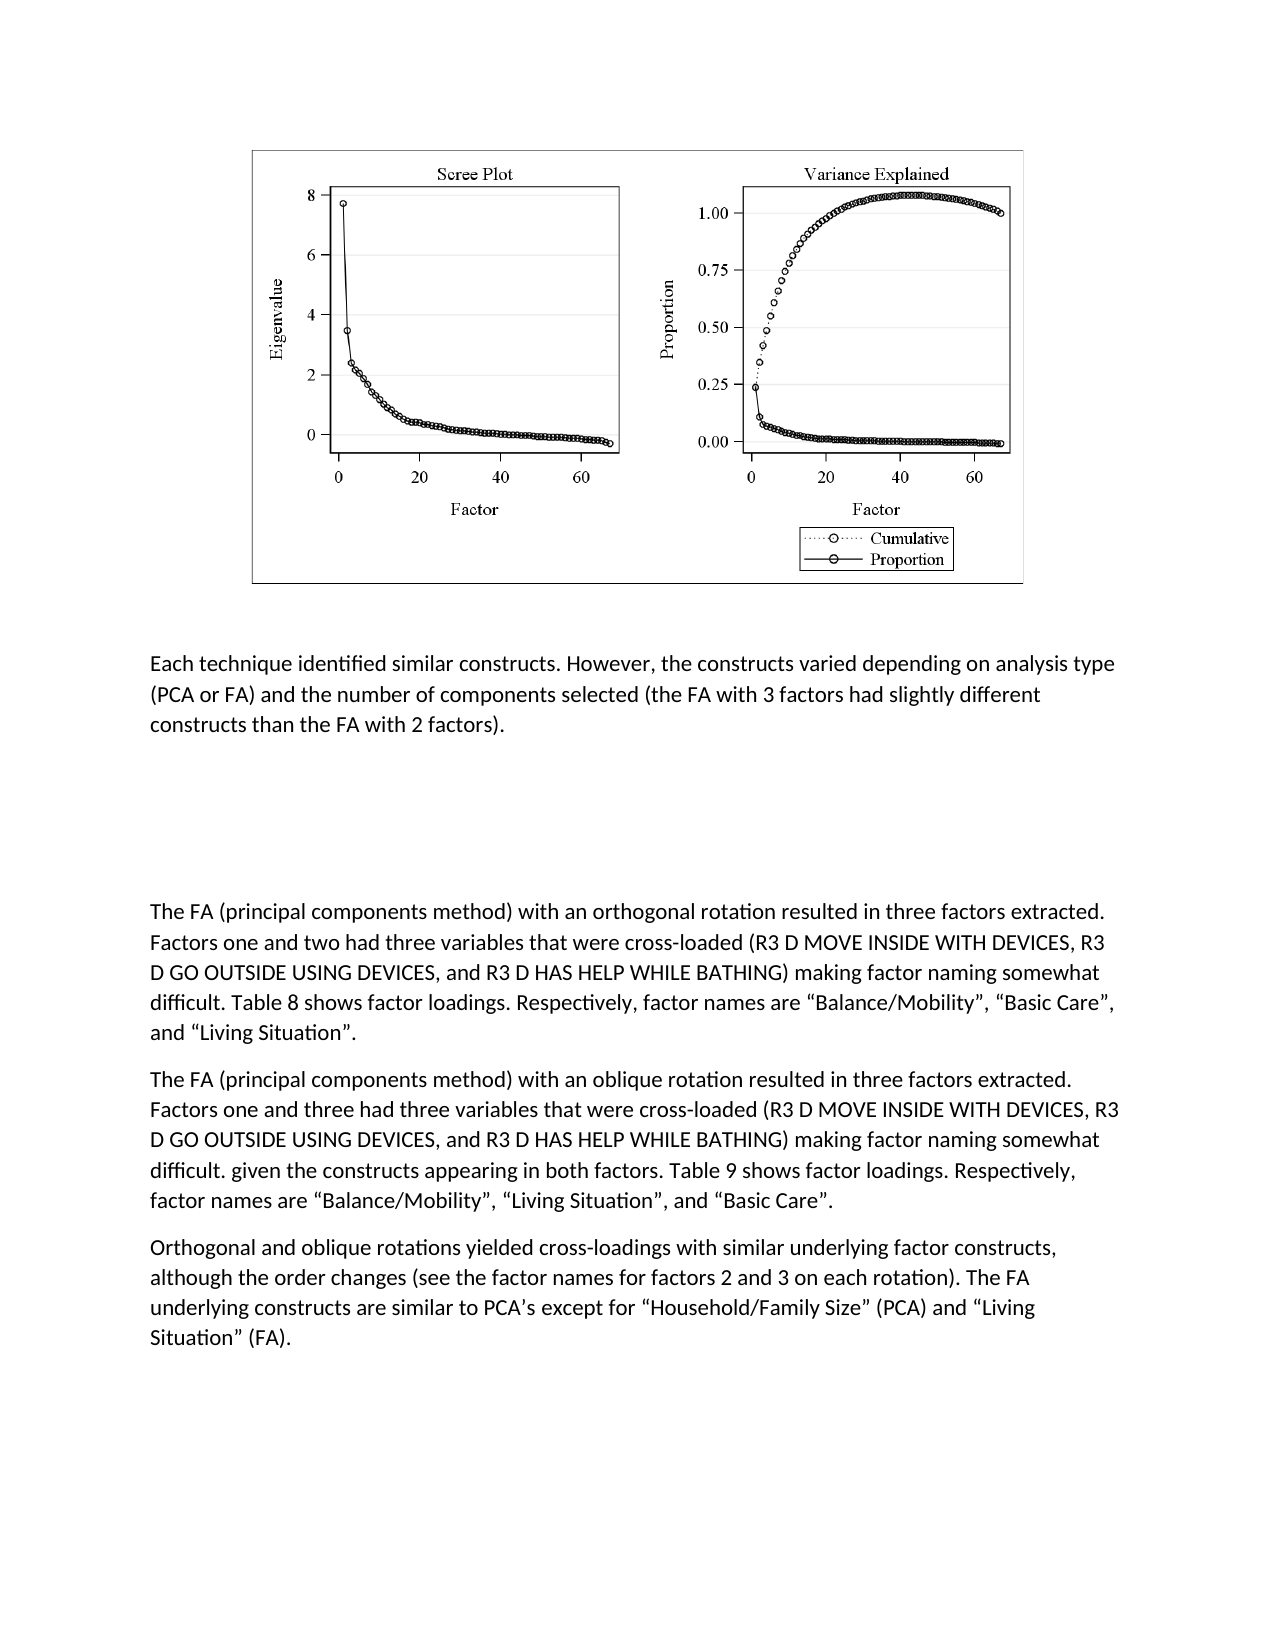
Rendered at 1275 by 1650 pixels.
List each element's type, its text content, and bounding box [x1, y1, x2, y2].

text The FA (principal components method) with an oblique rotation resulted in three factors extracted. Factors one and three had three variables that were cross-loaded (R3 D MOVE INSIDE WITH DEVICES, R3 D GO OUTSIDE USING DEVICES, and R3 D HAS HELP WHILE BATHING) making factor naming somewhat difficult. given the constructs appearing in both factors. Table 9 shows factor loadings. Respectively, factor names are “Balance/Mobility”, “Living Situation”, and “Basic Care”. [150, 1065, 1125, 1214]
text Orthogonal and oblique rotations yielded cross-loadings with similar underlying factor constructs, although the order changes (see the factor names for factors 2 and 3 on each rotation). The FA underlying constructs are similar to PCA’s except for “Household/Family Size” (PCA) and “Living Situation” (FA). [150, 1233, 1125, 1351]
picture [251, 150, 1024, 584]
text Each technique identified similar constructs. However, the constructs varied depending on analysis type (PCA or FA) and the number of components selected (the FA with 3 factors had slightly different constructs than the FA with 2 factors). [150, 649, 1125, 738]
text The FA (principal components method) with an orthogonal rotation resulted in three factors extracted. Factors one and two had three variables that were cross-loaded (R3 D MOVE INSIDE WITH DEVICES, R3 D GO OUTSIDE USING DEVICES, and R3 D HAS HELP WHILE BATHING) making factor naming somewhat difficult. Table 8 shows factor loadings. Respectively, factor names are “Balance/Mobility”, “Basic Care”, and “Living Situation”. [150, 897, 1125, 1046]
